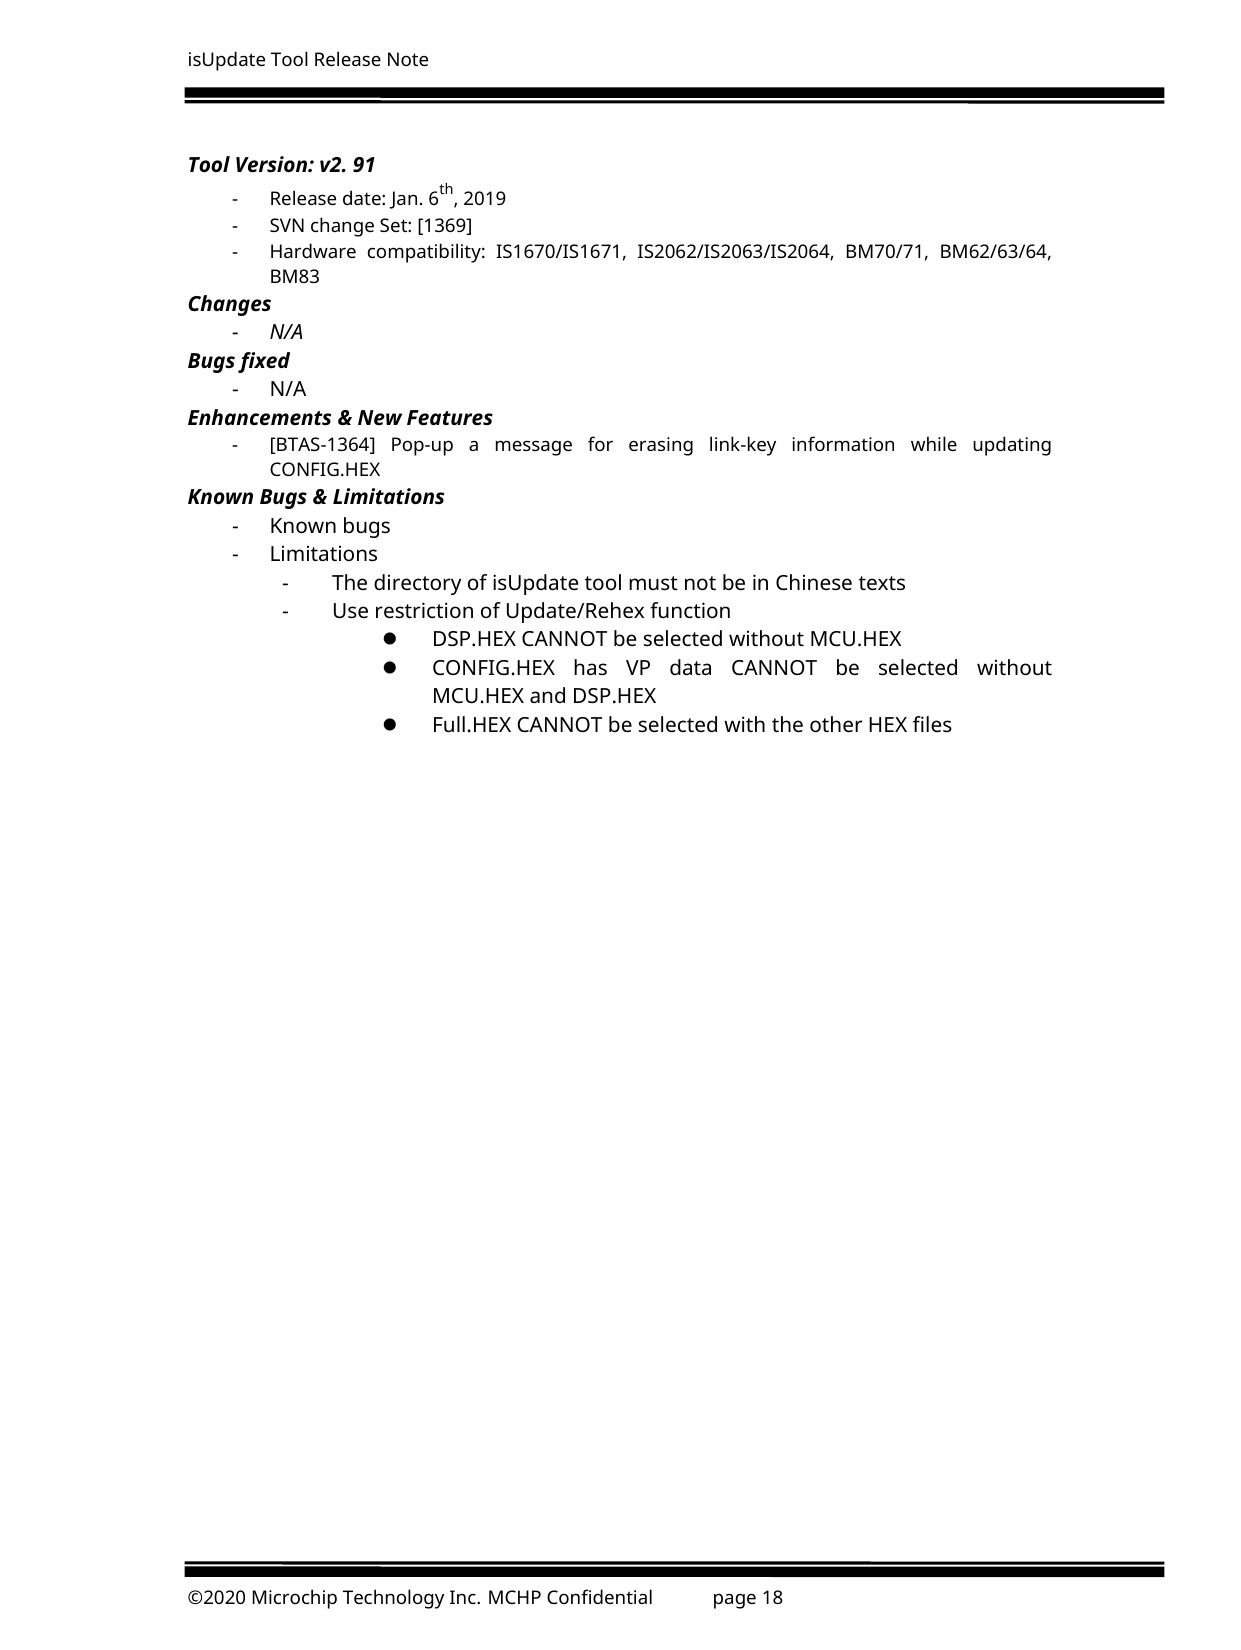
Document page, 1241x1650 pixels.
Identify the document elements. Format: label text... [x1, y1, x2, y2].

list N/A [232, 317, 1053, 346]
list N/A [232, 374, 1053, 403]
text Enhancements & New Features [187, 403, 1053, 431]
list [BTAS-1364] Pop-up a message for erasing link-key information while updating CONFIG.HEX [232, 431, 1053, 482]
text Changes [187, 289, 1053, 317]
text Tool Version: v2. 91 [187, 150, 1053, 178]
list DSP.HEX CANNOT be selected without MCU.HEX [382, 624, 1053, 653]
list The directory of isUpdate tool must not be in Chinese texts [282, 568, 1053, 596]
list Full.HEX CANNOT be selected with the other HEX files [382, 710, 1053, 738]
list SVN change Set: [1369] [232, 212, 1053, 238]
text Known Bugs & Limitations [187, 482, 1053, 511]
list Use restriction of Update/Rehex function [282, 596, 1053, 624]
list Limitations [232, 539, 1053, 568]
list CONFIG.HEX has VP data CANNOT be selected without MCU.HEX and DSP.HEX [382, 653, 1053, 710]
text Bugs fixed [187, 346, 1053, 374]
list Known bugs [232, 511, 1053, 539]
list Release date: Jan. 6th, 2019 [232, 178, 1053, 212]
list Hardware compatibility: IS1670/IS1671, IS2062/IS2063/IS2064, BM70/71, BM62/63/64, BM83 [232, 238, 1053, 289]
